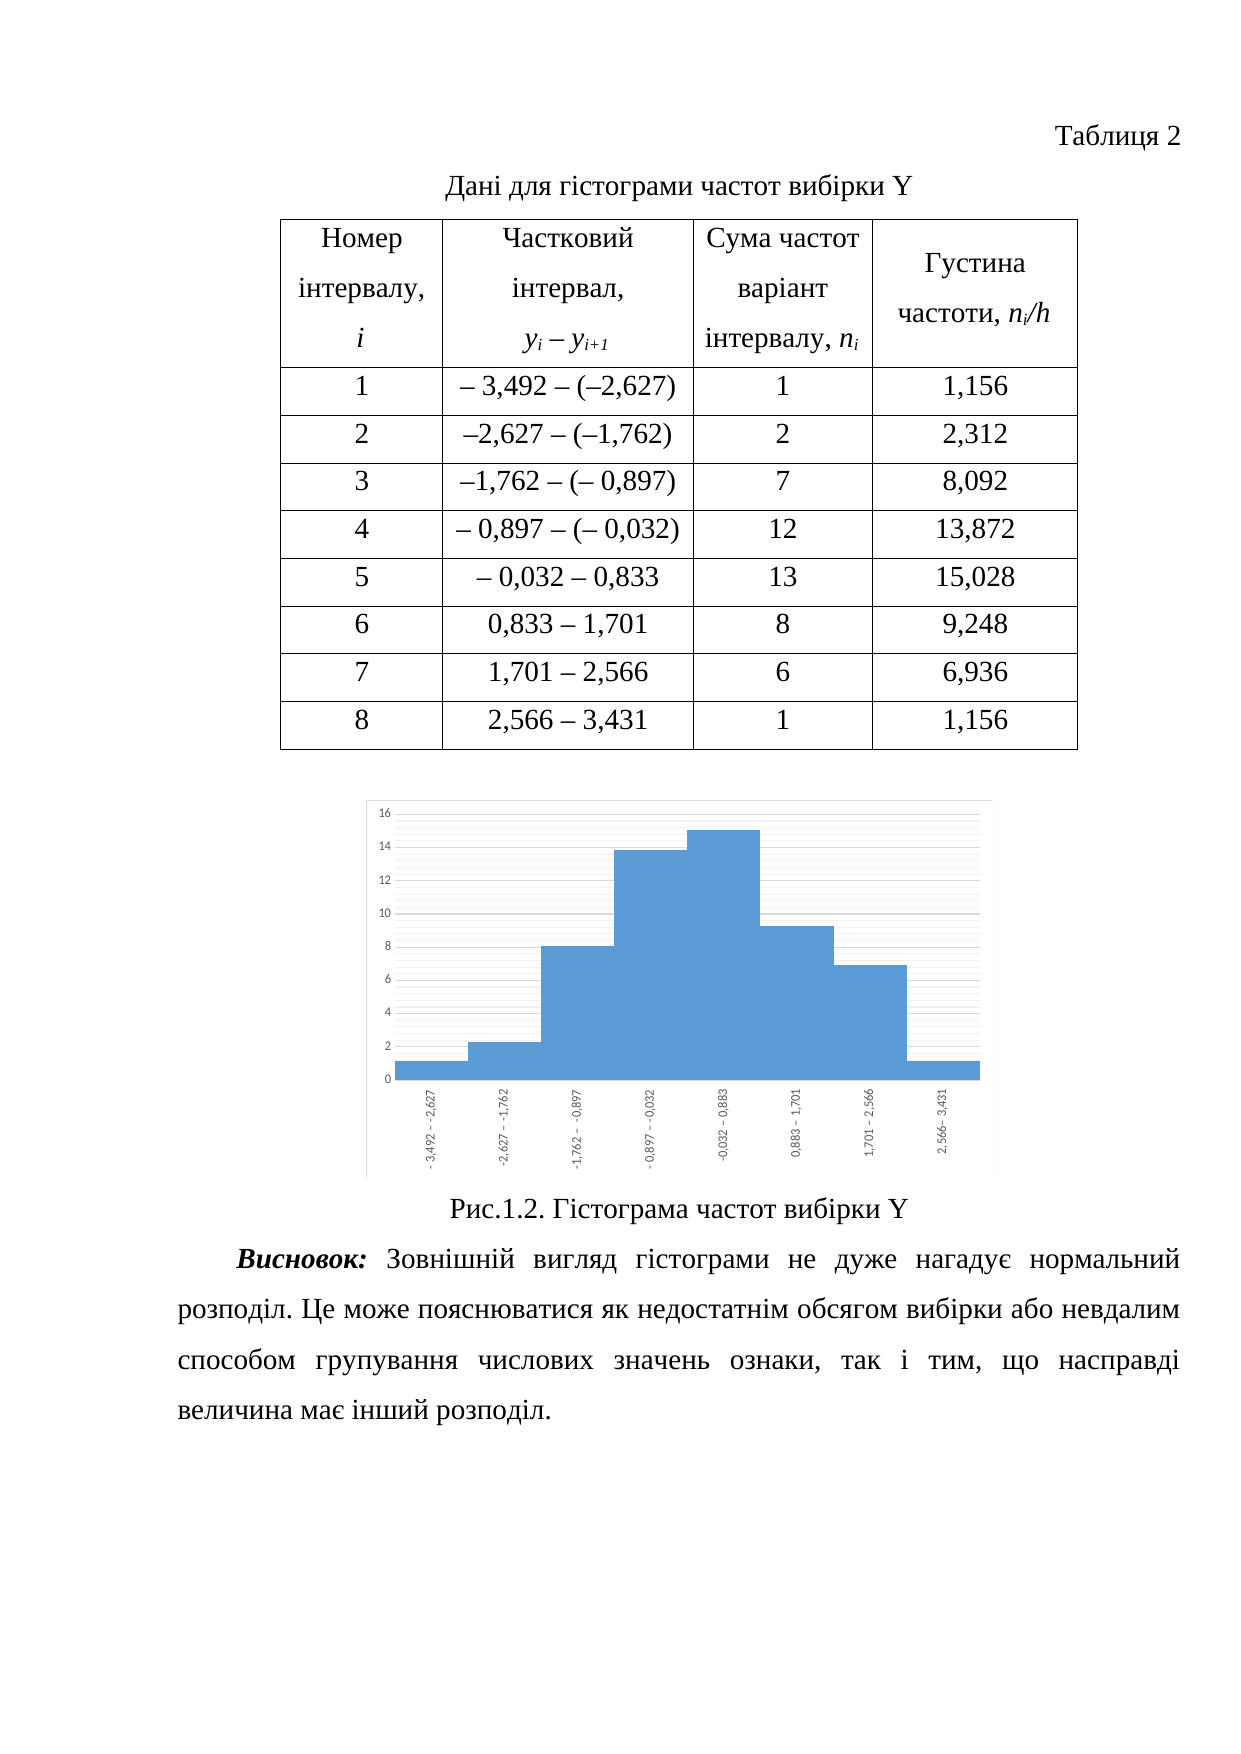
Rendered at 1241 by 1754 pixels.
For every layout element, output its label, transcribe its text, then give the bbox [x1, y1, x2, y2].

table_header Густина частоти, ni/h [873, 220, 1077, 367]
table_cell 2,312 [873, 416, 1077, 462]
text Рис.1.2. Гістограма частот вибірки Y [177, 1191, 1181, 1224]
table_cell 3 [281, 464, 442, 510]
table_cell – 3,492 – (–2,627) [443, 368, 693, 415]
table_cell 8 [281, 702, 442, 749]
table_cell 15,028 [873, 559, 1077, 606]
table_cell 8 [694, 607, 872, 653]
table_cell 1 [694, 702, 872, 749]
table_cell 9,248 [873, 607, 1077, 653]
table_cell 7 [694, 464, 872, 510]
table_cell –1,762 – (– 0,897) [443, 464, 693, 510]
table_cell 2 [281, 416, 442, 462]
table_header Номер інтервалу, i [281, 220, 442, 367]
table_cell 4 [281, 511, 442, 558]
table_cell 1 [694, 368, 872, 415]
table_header Сума частот варіант інтервалу, ni [694, 220, 872, 367]
table_cell 2,566 – 3,431 [443, 702, 693, 749]
table_cell 1,156 [873, 368, 1077, 415]
table_cell 8,092 [873, 464, 1077, 510]
table_cell 1,701 – 2,566 [443, 654, 693, 701]
table_cell 13,872 [873, 511, 1077, 558]
table_cell 1 [281, 368, 442, 415]
table_cell 0,833 – 1,701 [443, 607, 693, 653]
table_cell 2 [694, 416, 872, 462]
table_cell – 0,032 – 0,833 [443, 559, 693, 606]
table_cell 12 [694, 511, 872, 558]
table_cell 5 [281, 559, 442, 606]
table_cell 6,936 [873, 654, 1077, 701]
table_cell – 0,897 – (– 0,032) [443, 511, 693, 558]
text Таблиця 2 [177, 118, 1181, 152]
table_cell 13 [694, 559, 872, 606]
table_header Частковий інтервал, yi – yi+1 [443, 220, 693, 367]
table_cell –2,627 – (–1,762) [443, 416, 693, 462]
table_cell 1,156 [873, 702, 1077, 749]
table_cell 6 [281, 607, 442, 653]
text Дані для гістограми частот вибірки Y [177, 168, 1181, 202]
text Висновок: Зовнішній вигляд гістограми не дуже нагадує нормальний розподіл. Це може пояснюватися як недостатнім обсягом вибірки або невдалим способом групування числових значень ознаки, так і тим, що насправді величина має інший розподіл. [177, 1241, 1181, 1426]
table_cell 6 [694, 654, 872, 701]
table_cell 7 [281, 654, 442, 701]
